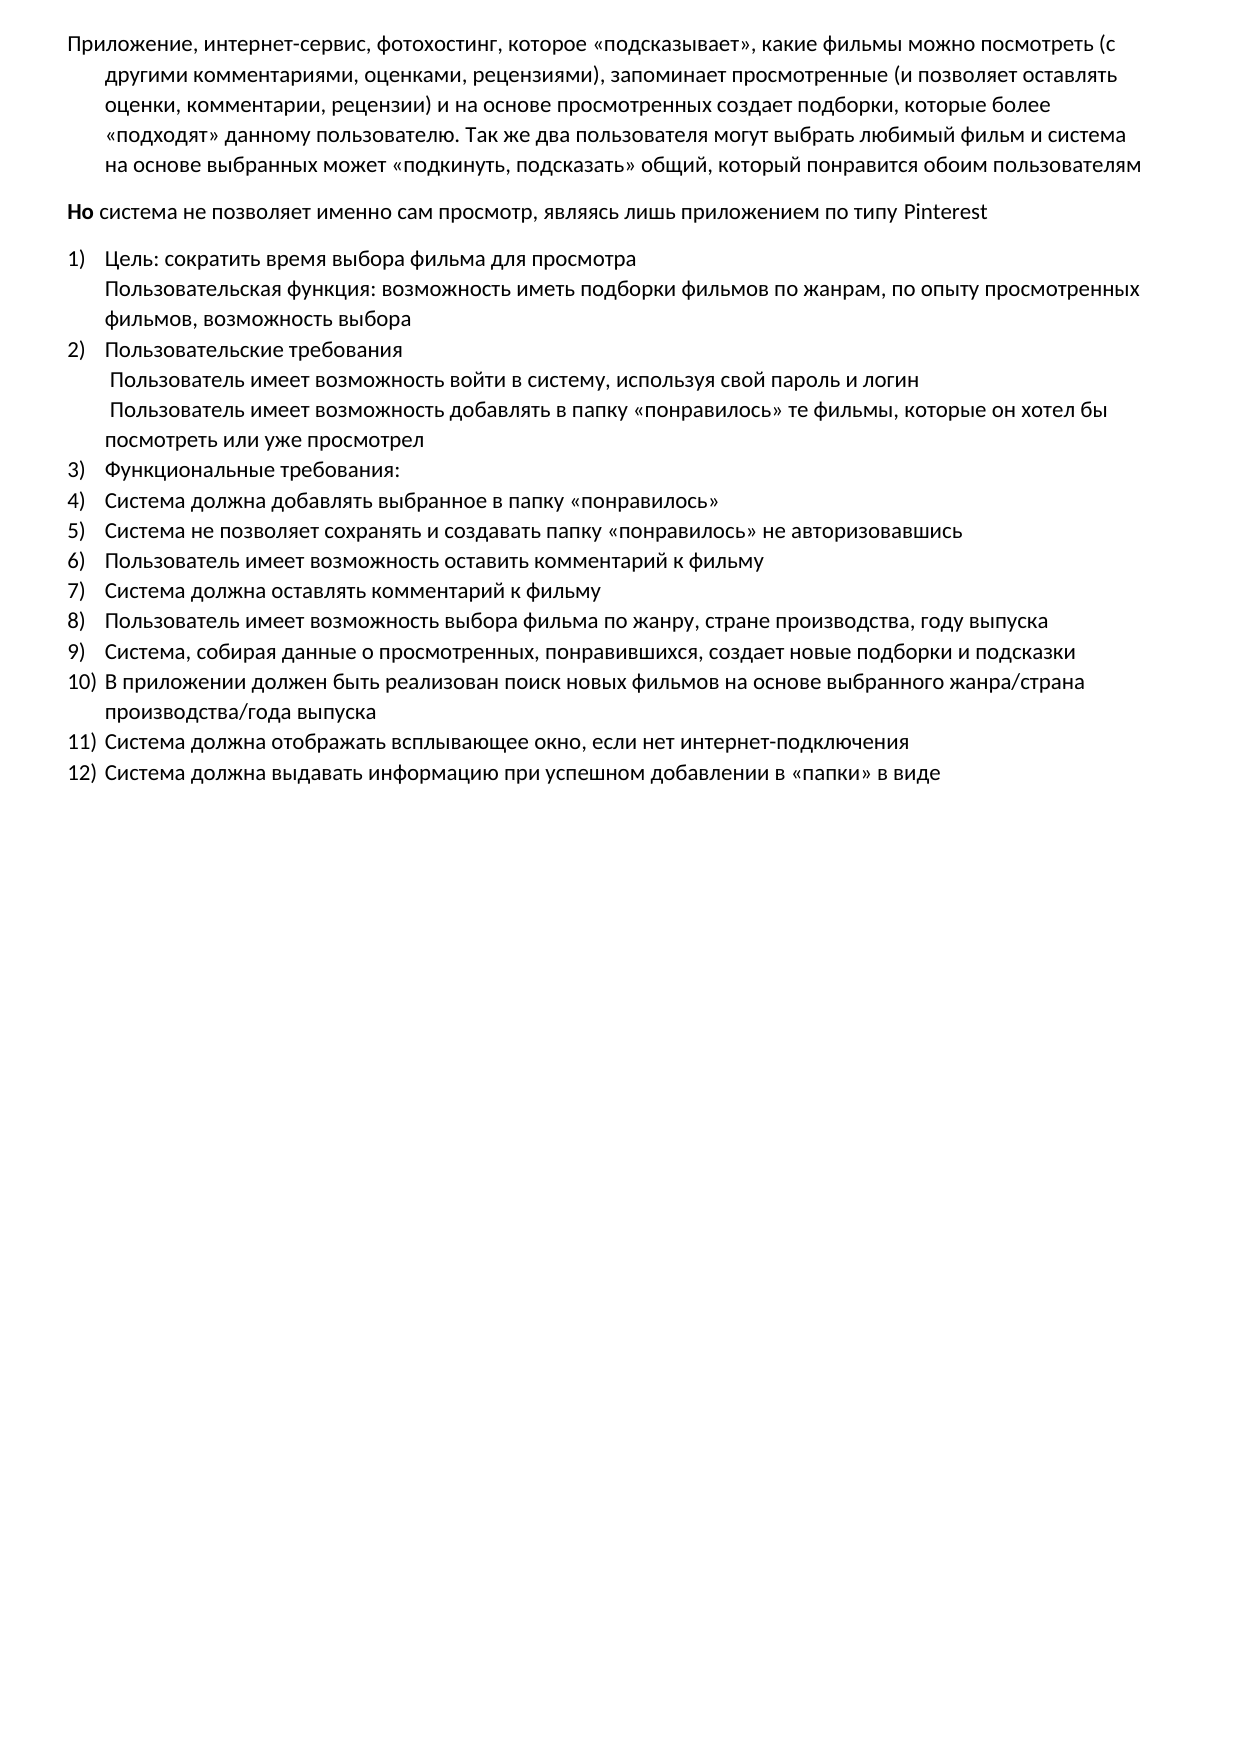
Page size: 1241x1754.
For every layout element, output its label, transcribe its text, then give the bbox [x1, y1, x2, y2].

list Пользователь имеет возможность оставить комментарий к фильму [67, 546, 1152, 574]
list Система не позволяет сохранять и создавать папку «понравилось» не авторизовавшись [67, 516, 1152, 544]
list Система, собирая данные о просмотренных, понравившихся, создает новые подборки и подсказки [67, 637, 1152, 665]
list Пользователь имеет возможность войти в систему, используя свой пароль и логин [104, 365, 1152, 393]
list В приложении должен быть реализован поиск новых фильмов на основе выбранного жанра/страна производства/года выпуска [67, 667, 1152, 725]
list Система должна отображать всплывающее окно, если нет интернет-подключения [67, 727, 1152, 756]
list Система должна выдавать информацию при успешном добавлении в «папки» в виде [67, 758, 1152, 786]
list Функциональные требования: [67, 456, 1152, 484]
text Приложение, интернет-сервис, фотохостинг, которое «подсказывает», какие фильмы можно посмотреть (с другими комментариями, оценками, рецензиями), запоминает просмотренные (и позволяет оставлять оценки, комментарии, рецензии) и на основе просмотренных создает подборки, которые более «подходят» данному пользователю. Так же два пользователя могут выбрать любимый фильм и система на основе выбранных может «подкинуть, подсказать» общий, который понравится обоим пользователям [67, 29, 1152, 178]
list Пользовательские требования [67, 335, 1152, 363]
list Пользовательская функция: возможность иметь подборки фильмов по жанрам, по опыту просмотренных фильмов, возможность выбора [104, 274, 1152, 333]
list Пользователь имеет возможность добавлять в папку «понравилось» те фильмы, которые он хотел бы посмотреть или уже просмотрел [104, 395, 1152, 453]
text Но система не позволяет именно сам просмотр, являясь лишь приложением по типу Pinterest [67, 197, 1152, 225]
list Система должна оставлять комментарий к фильму [67, 576, 1152, 604]
list Пользователь имеет возможность выбора фильма по жанру, стране производства, году выпуска [67, 607, 1152, 635]
list Система должна добавлять выбранное в папку «понравилось» [67, 486, 1152, 514]
list Цель: сократить время выбора фильма для просмотра [67, 244, 1152, 272]
